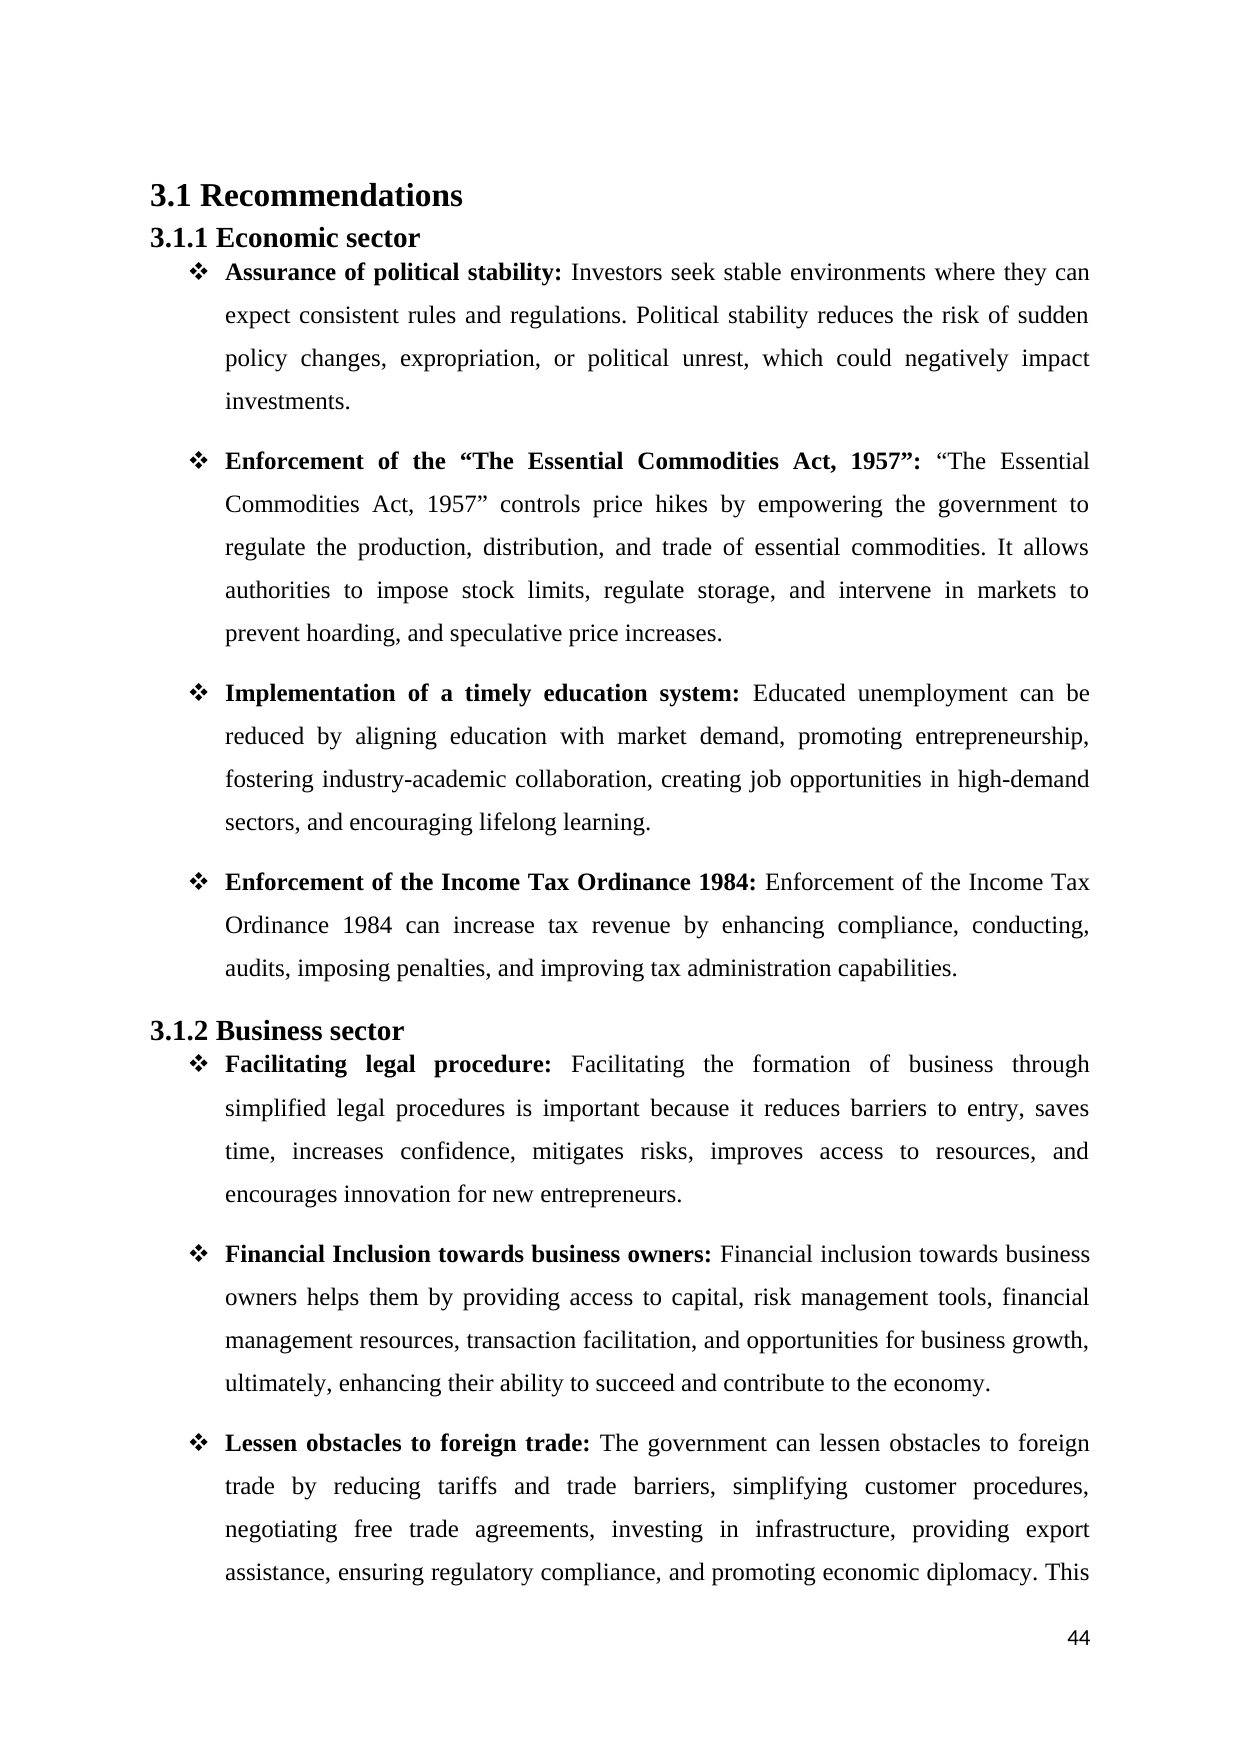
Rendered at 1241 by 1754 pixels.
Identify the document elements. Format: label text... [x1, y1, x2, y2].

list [187, 1428, 1090, 1586]
list Financial Inclusion towards business owners: Financial inclusion towards business owners helps them by providing access to capital, risk management tools, financial management resources, transaction facilitation, and opportunities for business growth, ultimately, enhancing their ability to succeed and contribute to the economy. [187, 1239, 1090, 1397]
subtitle 3.1.2 Business sector [150, 1013, 1090, 1047]
subtitle 3.1.1 Economic sector [150, 221, 1090, 254]
list Enforcement of the Income Tax Ordinance 1984: Enforcement of the Income Tax Ordinance 1984 can increase tax revenue by enhancing compliance, conducting, audits, imposing penalties, and improving tax administration capabilities. [187, 867, 1090, 982]
subtitle 3.1 Recommendations [150, 175, 1090, 213]
list Assurance of political stability: Investors seek stable environments where they can expect consistent rules and regulations. Political stability reduces the risk of sudden policy changes, expropriation, or political unrest, which could negatively impact investments. [187, 257, 1090, 415]
list Implementation of a timely education system: Educated unemployment can be reduced by aligning education with market demand, promoting entrepreneurship, fostering industry-academic collaboration, creating job opportunities in high-demand sectors, and encouraging lifelong learning. [187, 678, 1090, 836]
list Facilitating legal procedure: Facilitating the formation of business through simplified legal procedures is important because it reduces barriers to entry, saves time, increases confidence, mitigates risks, improves access to resources, and encourages innovation for new entrepreneurs. [187, 1049, 1090, 1208]
list Enforcement of the “The Essential Commodities Act, 1957”: “The Essential Commodities Act, 1957” controls price hikes by empowering the government to regulate the production, distribution, and trade of essential commodities. It allows authorities to impose stock limits, regulate storage, and intervene in markets to prevent hoarding, and speculative price increases. [187, 446, 1090, 647]
